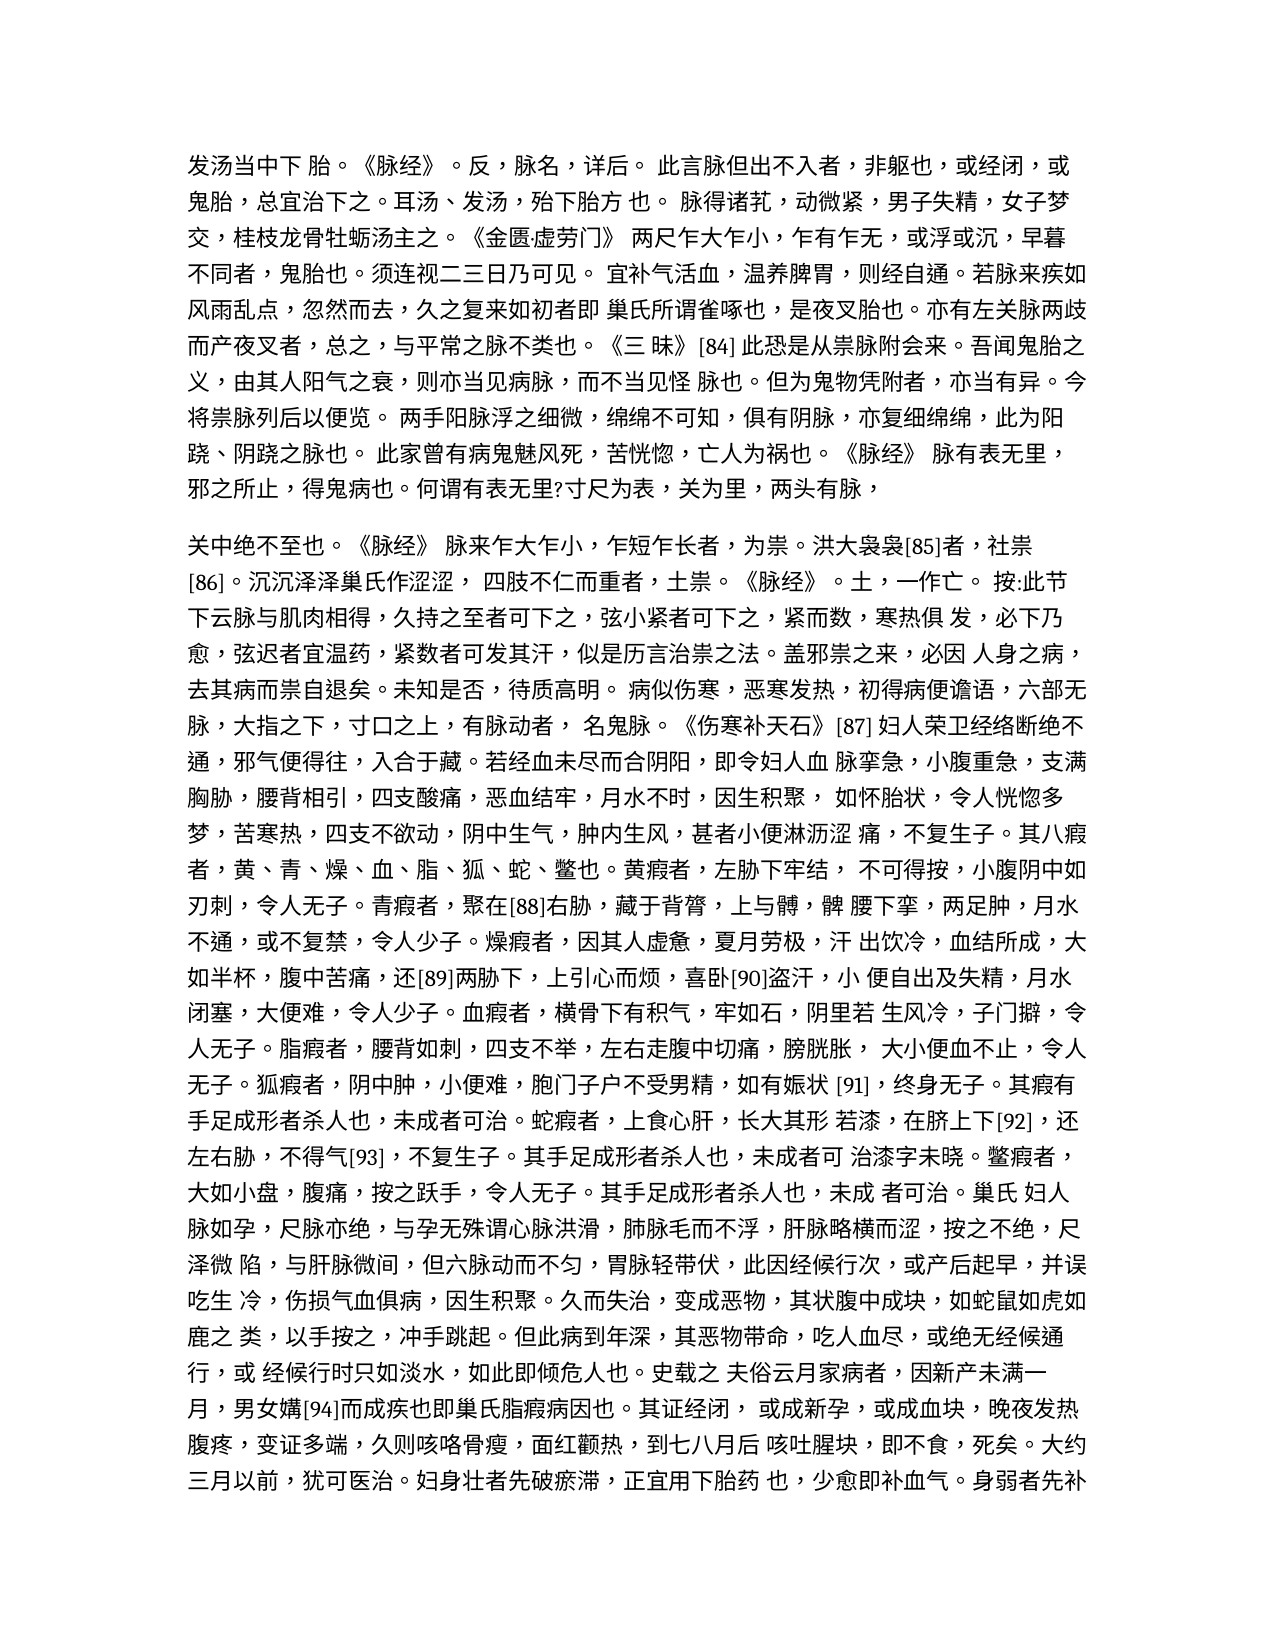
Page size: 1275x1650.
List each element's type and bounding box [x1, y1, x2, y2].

text [187, 150, 1087, 505]
text [187, 530, 1087, 1496]
